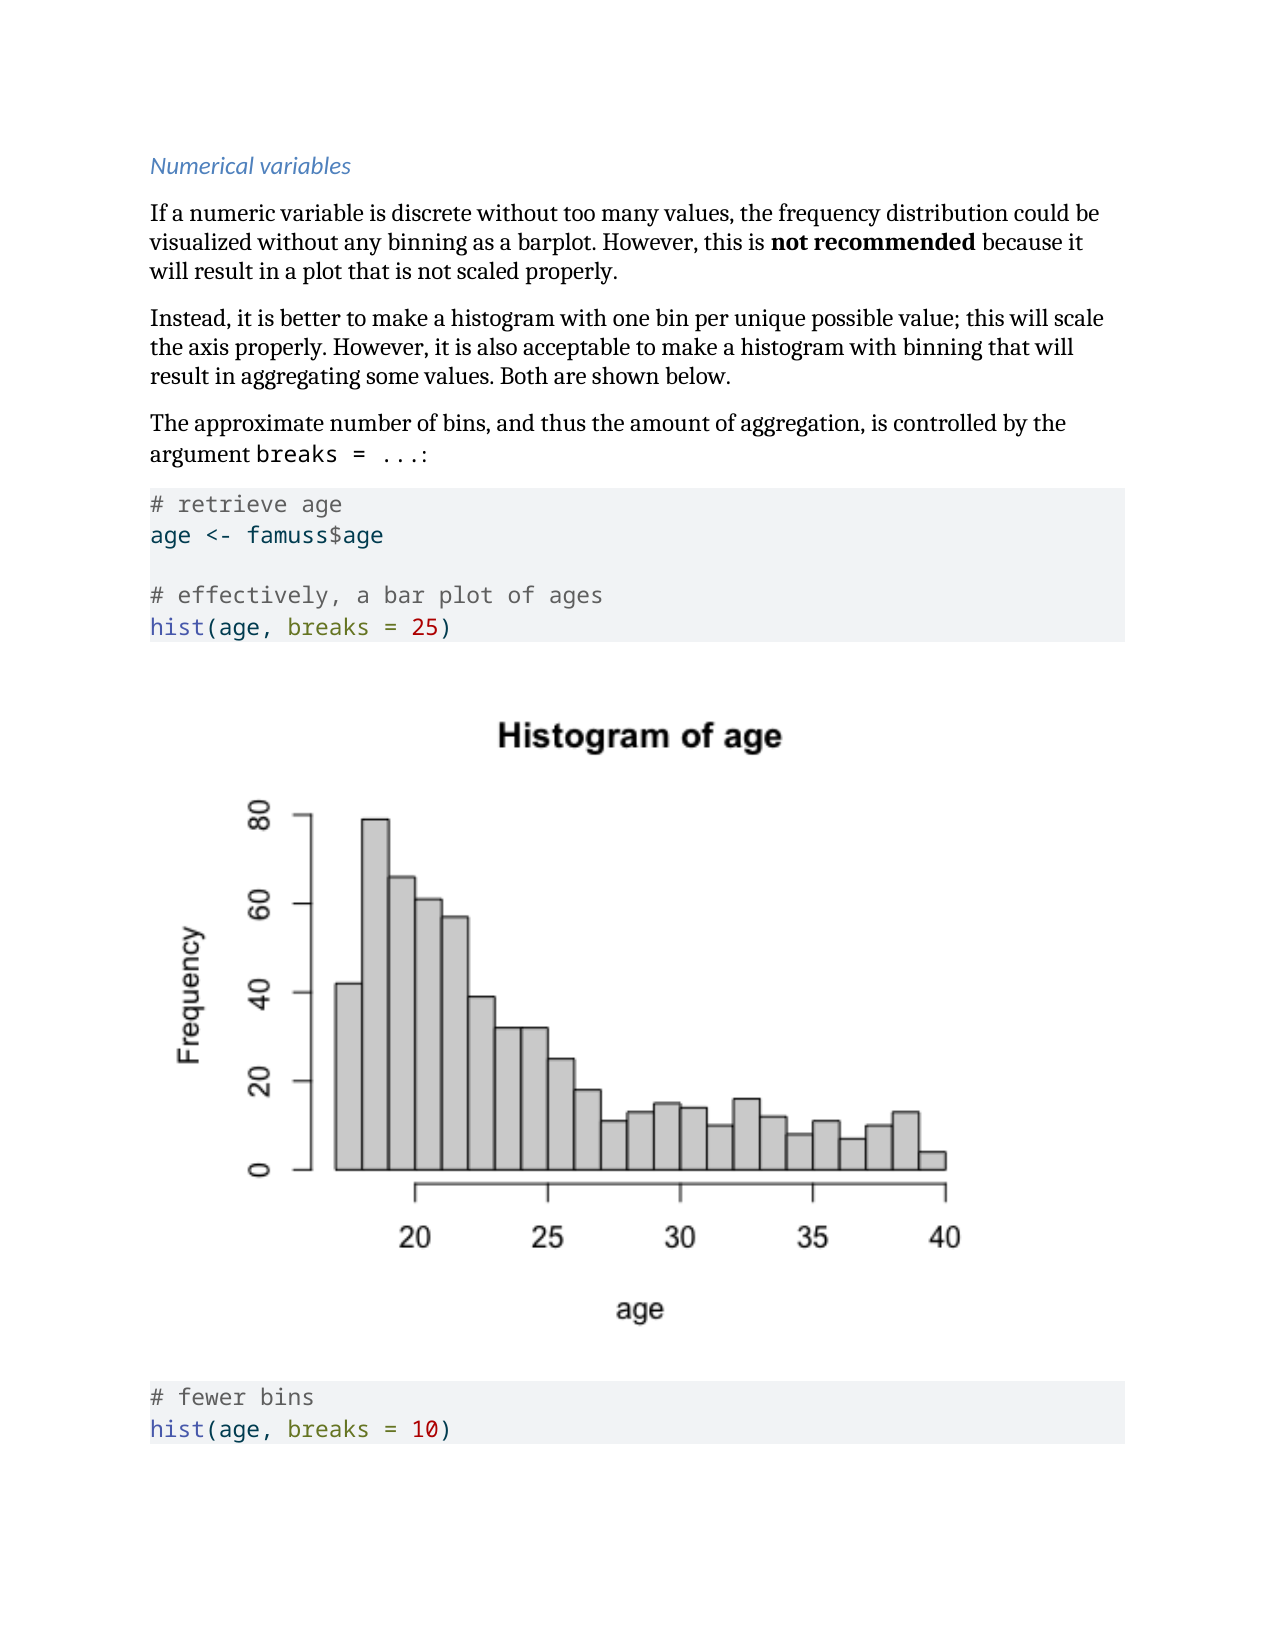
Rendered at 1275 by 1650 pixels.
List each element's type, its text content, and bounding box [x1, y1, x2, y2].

text Instead, it is better to make a histogram with one bin per unique possible value; this will scale the axis properly. However, it is also acceptable to make a histogram with binning that will result in aggregating some values. Both are shown below. [150, 304, 1125, 391]
text # retrieve age age <- famuss$age # effectively, a bar plot of ages hist(age, breaks = 25) [150, 488, 1125, 642]
text If a numeric variable is discrete without too many values, the frequency distribution could be visualized without any binning as a barplot. However, this is not recommended because it will result in a plot that is not scaled properly. [150, 199, 1125, 286]
text The approximate number of bins, and thus the amount of aggregation, is controlled by the argument breaks = ...: [150, 409, 1125, 469]
picture [168, 662, 1044, 1363]
subtitle Numerical variables [150, 150, 1125, 181]
text # fewer bins hist(age, breaks = 10) [315, 1381, 1125, 1444]
